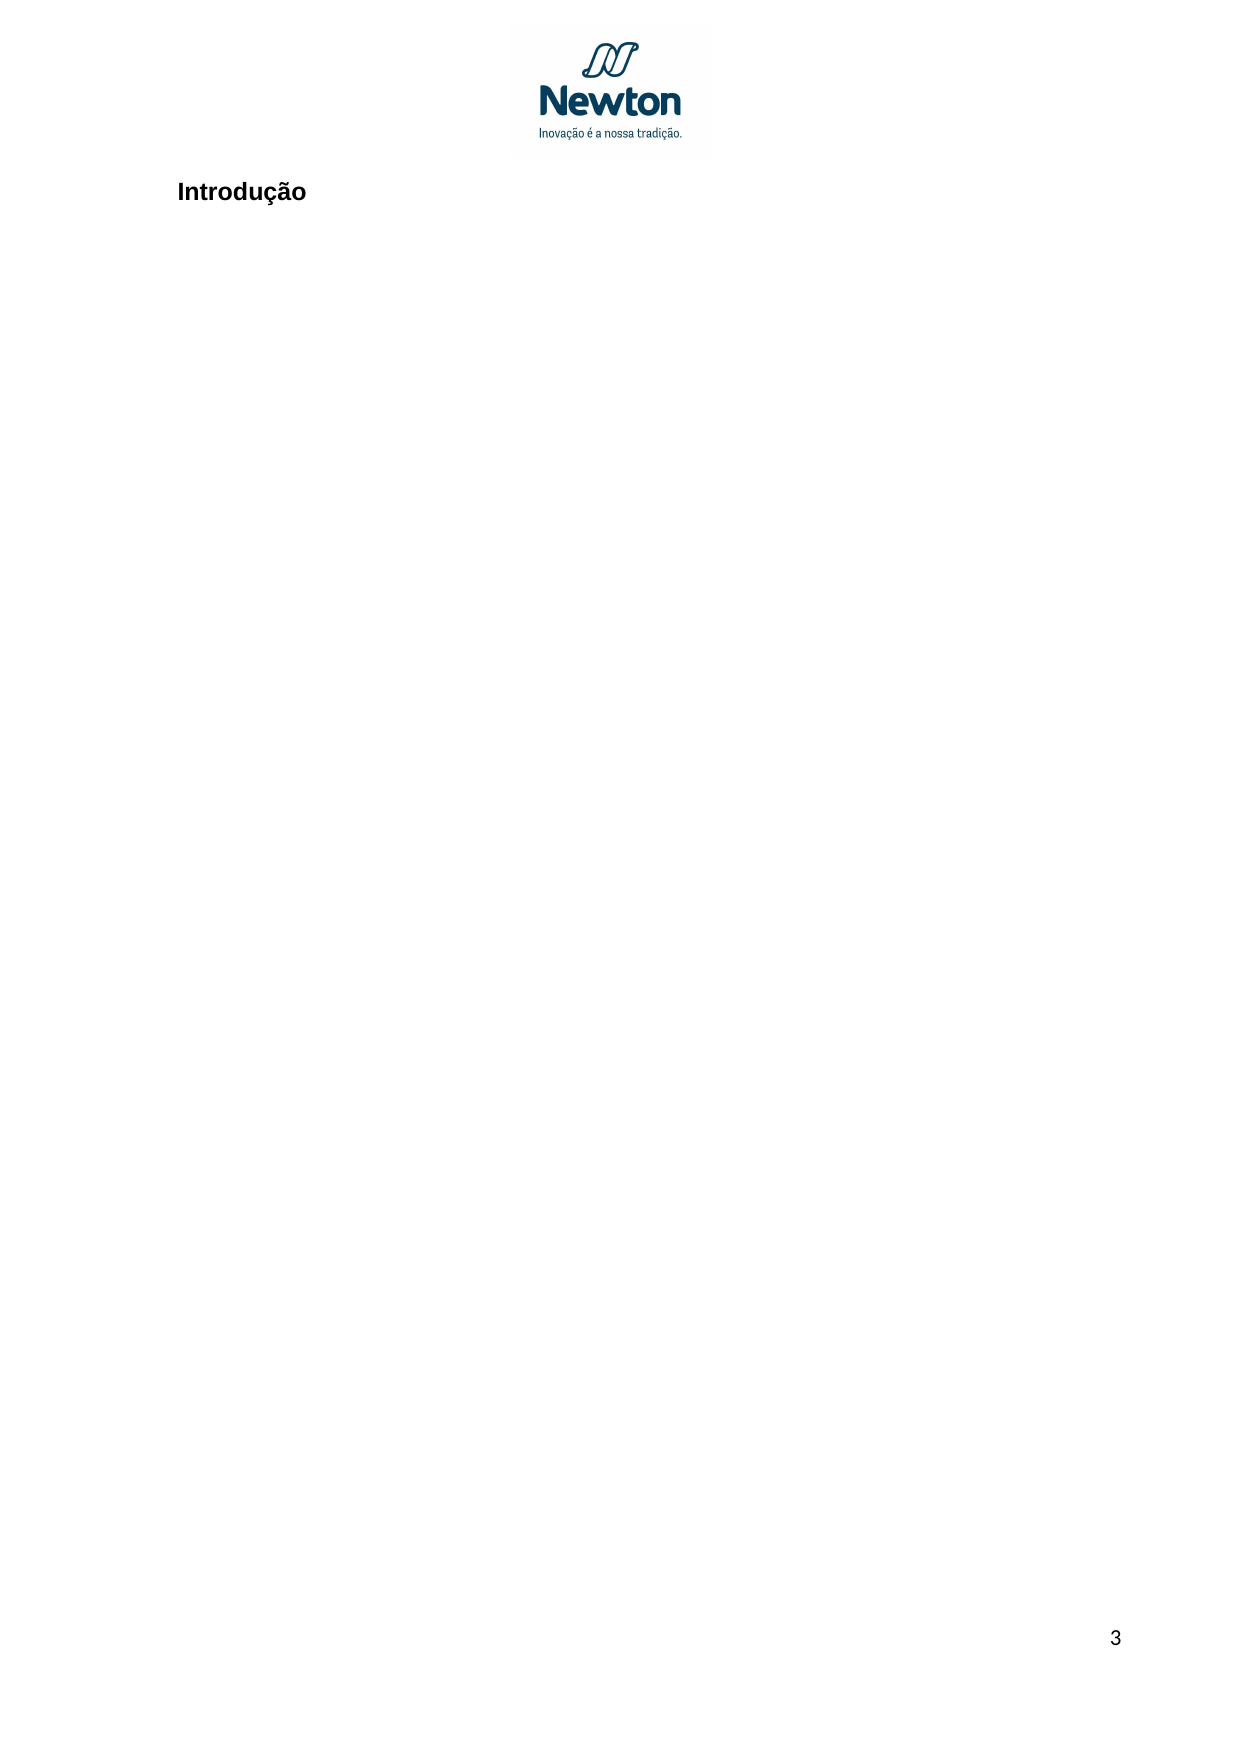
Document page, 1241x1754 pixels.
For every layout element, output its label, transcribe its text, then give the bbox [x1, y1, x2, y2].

picture [510, 24, 712, 159]
text Introdução [177, 177, 1121, 206]
